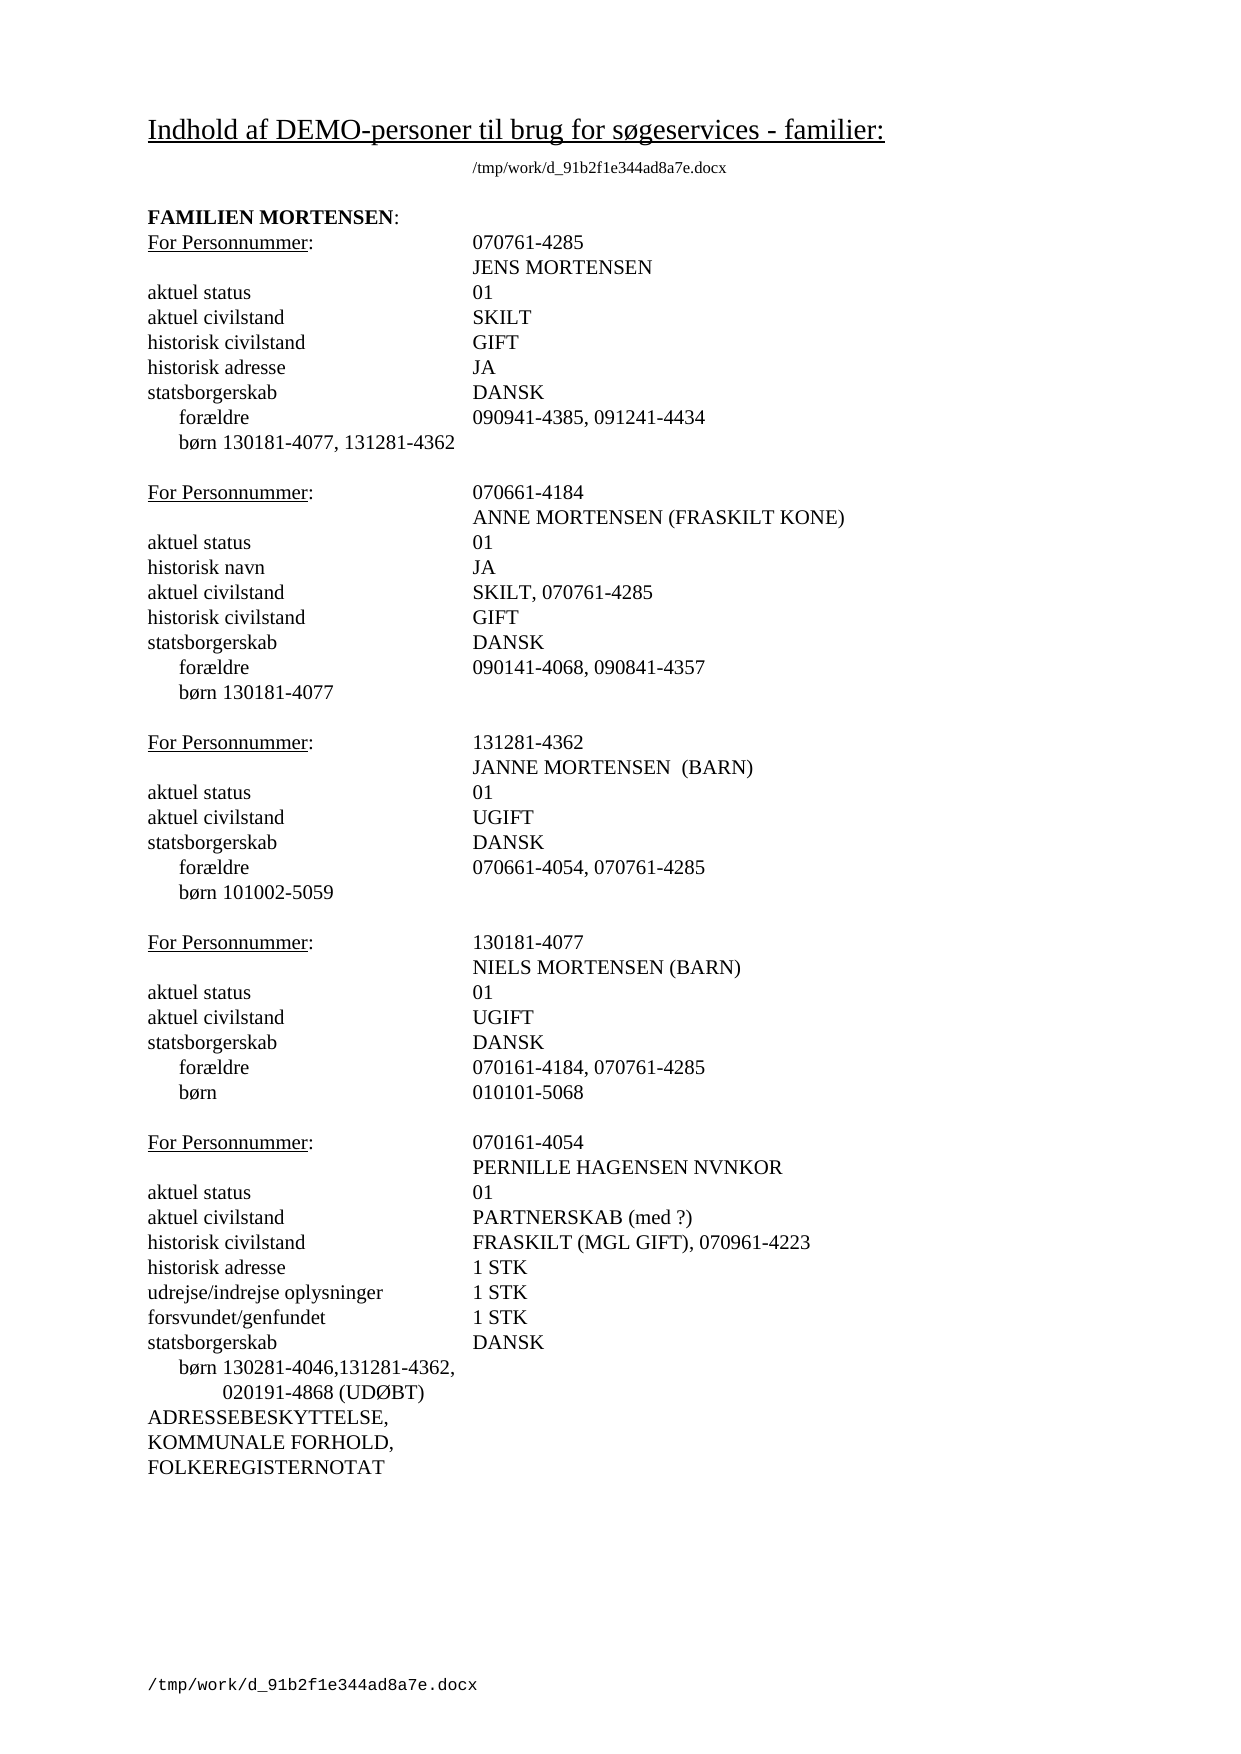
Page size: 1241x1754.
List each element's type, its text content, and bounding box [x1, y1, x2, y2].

text statsborgerskab DANSK [147, 829, 1152, 854]
text aktuel status 01 [147, 529, 1152, 554]
text For Personnummer: 070161-4054 [147, 1129, 1152, 1154]
text børn 130281-4046,131281-4362, [147, 1354, 1152, 1379]
text børn 010101-5068 [147, 1079, 1152, 1104]
text PERNILLE HAGENSEN NVNKOR [147, 1154, 1152, 1179]
text historisk adresse 1 STK [147, 1254, 1152, 1279]
text FAMILIEN MORTENSEN: [147, 204, 1152, 229]
text udrejse/indrejse oplysninger 1 STK [147, 1279, 1152, 1304]
text børn 130181-4077 [147, 679, 1152, 704]
text JENS MORTENSEN [147, 254, 1152, 279]
text forældre 090941-4385, 091241-4434 [147, 404, 1152, 429]
text FOLKEREGISTERNOTAT [147, 1454, 1152, 1479]
text forsvundet/genfundet 1 STK [147, 1304, 1152, 1329]
text Indhold af DEMO-personer til brug for søgeservices - familier: T:\Udtræk\CPR SERVICES\testpersoner i Demo.doc [147, 112, 1152, 179]
text forældre 070661-4054, 070761-4285 [147, 854, 1152, 879]
text forældre 070161-4184, 070761-4285 [147, 1054, 1152, 1079]
text aktuel status 01 [147, 779, 1152, 804]
text børn 101002-5059 [147, 879, 1152, 904]
text historisk civilstand FRASKILT (MGL GIFT), 070961-4223 [147, 1229, 1152, 1254]
text For Personnummer: 070661-4184 [147, 479, 1152, 504]
text børn 130181-4077, 131281-4362 [147, 429, 1152, 454]
text statsborgerskab DANSK [147, 379, 1152, 404]
text ADRESSEBESKYTTELSE, [147, 1404, 1152, 1429]
text historisk navn JA [147, 554, 1152, 579]
text JANNE MORTENSEN (BARN) [147, 754, 1152, 779]
text historisk civilstand GIFT [147, 604, 1152, 629]
text aktuel civilstand UGIFT [147, 804, 1152, 829]
text aktuel status 01 [147, 979, 1152, 1004]
text aktuel civilstand SKILT, 070761-4285 [147, 579, 1152, 604]
text aktuel civilstand PARTNERSKAB (med ?) [147, 1204, 1152, 1229]
text aktuel civilstand SKILT [147, 304, 1152, 329]
text statsborgerskab DANSK [147, 1029, 1152, 1054]
text statsborgerskab DANSK [147, 629, 1152, 654]
text ANNE MORTENSEN (FRASKILT KONE) [147, 504, 1152, 529]
text statsborgerskab DANSK [147, 1329, 1152, 1354]
text For Personnummer: 130181-4077 [147, 929, 1152, 954]
text aktuel status 01 [147, 279, 1152, 304]
text For Personnummer: 131281-4362 [147, 729, 1152, 754]
text historisk adresse JA [147, 354, 1152, 379]
text aktuel status 01 [147, 1179, 1152, 1204]
text historisk civilstand GIFT [147, 329, 1152, 354]
text NIELS MORTENSEN (BARN) [147, 954, 1152, 979]
text forældre 090141-4068, 090841-4357 [147, 654, 1152, 679]
text aktuel civilstand UGIFT [147, 1004, 1152, 1029]
text 020191-4868 (UDØBT) [147, 1379, 1152, 1404]
text KOMMUNALE FORHOLD, [147, 1429, 1152, 1454]
text For Personnummer: 070761-4285 [147, 229, 1152, 254]
